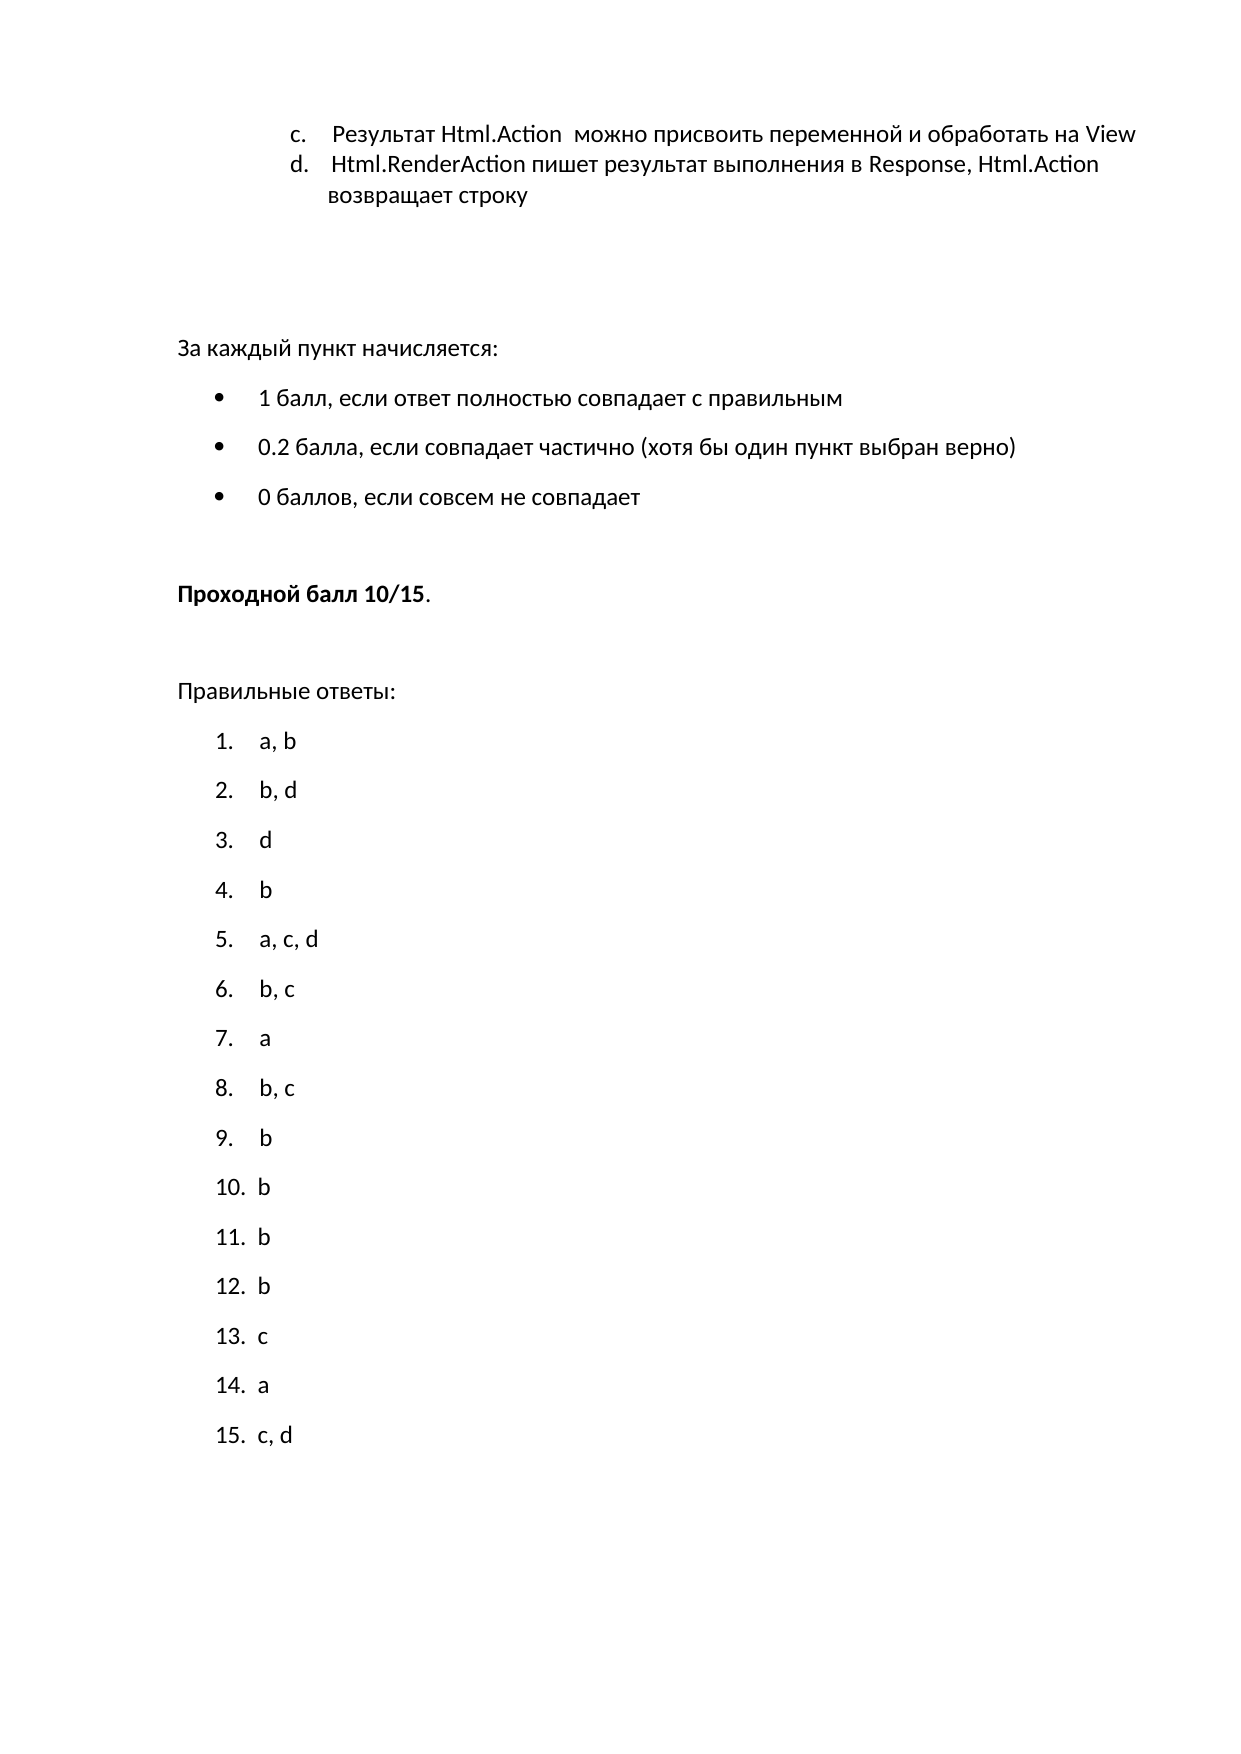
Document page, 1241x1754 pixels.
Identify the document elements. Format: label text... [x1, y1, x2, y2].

text 13. c [215, 1320, 1152, 1351]
text  0 баллов, если совсем не совпадает [215, 481, 1152, 511]
text 11. b [215, 1221, 1152, 1251]
text 12. b [215, 1271, 1152, 1301]
text 6. b, c [215, 973, 1152, 1003]
text 14. a [215, 1370, 1152, 1400]
text 8. b, c [215, 1072, 1152, 1103]
text 2. b, d [215, 775, 1152, 805]
text За каждый пункт начисляется: [177, 332, 1152, 363]
text 5. a, c, d [215, 923, 1152, 954]
text c. Результат Html.Action можно присвоить переменной и обработать на View [290, 118, 1152, 149]
text 10. b [215, 1171, 1152, 1202]
text Правильные ответы: [177, 676, 1152, 706]
text d. Html.RenderAction пишет результат выполнения в Response, Html.Action возвращает строку [290, 149, 1152, 210]
text 3. d [215, 824, 1152, 855]
text 9. b [215, 1122, 1152, 1152]
text Проходной балл 10/15. [177, 578, 1152, 609]
text 4. b [215, 874, 1152, 904]
text 1. a, b [215, 725, 1152, 756]
text 7. a [215, 1023, 1152, 1053]
text 15. c, d [215, 1419, 1152, 1450]
text  0.2 балла, если совпадает частично (хотя бы один пункт выбран верно) [215, 431, 1152, 462]
text  1 балл, если ответ полностью совпадает с правильным [215, 382, 1152, 412]
